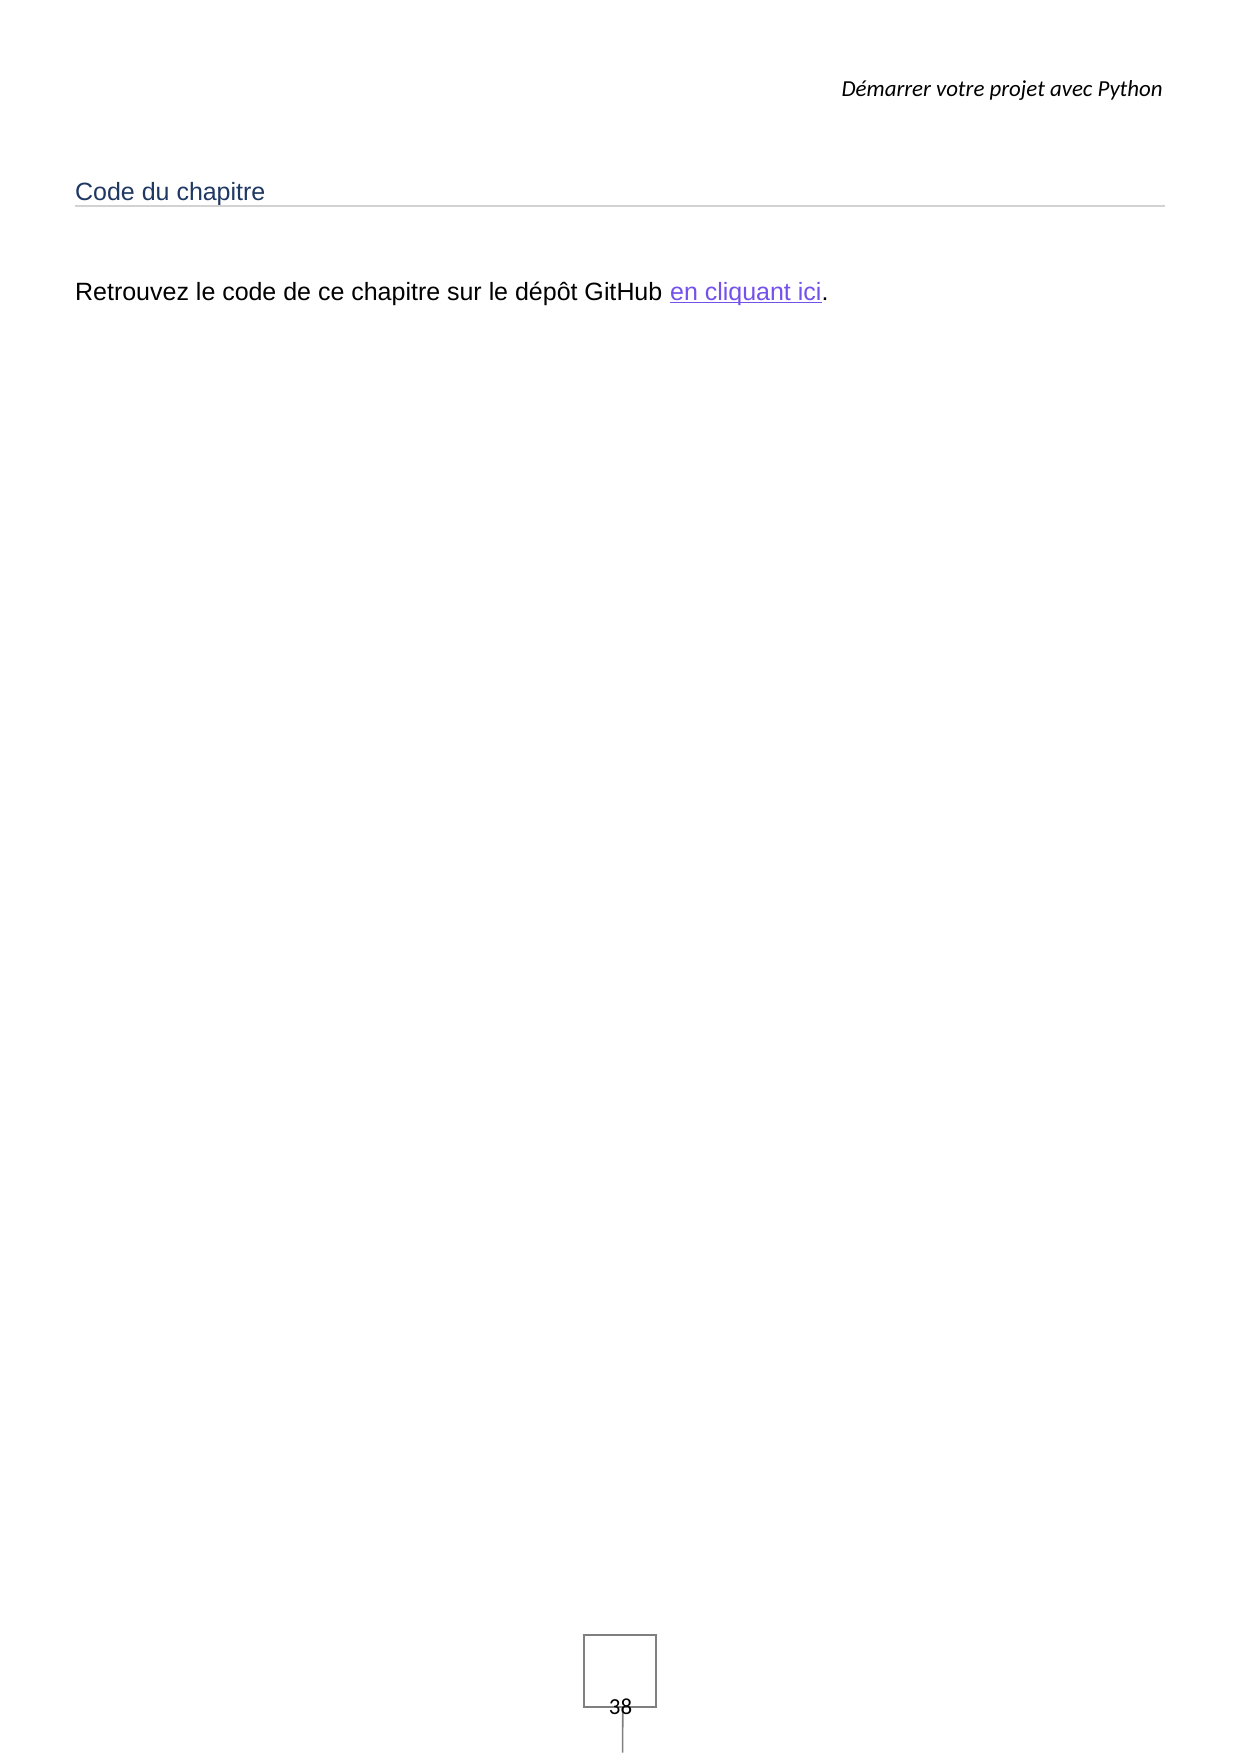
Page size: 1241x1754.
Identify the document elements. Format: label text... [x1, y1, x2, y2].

text Retrouvez le code de ce chapitre sur le dépôt GitHub en cliquant ici. [75, 277, 1165, 306]
subtitle Code du chapitre [75, 176, 1165, 205]
